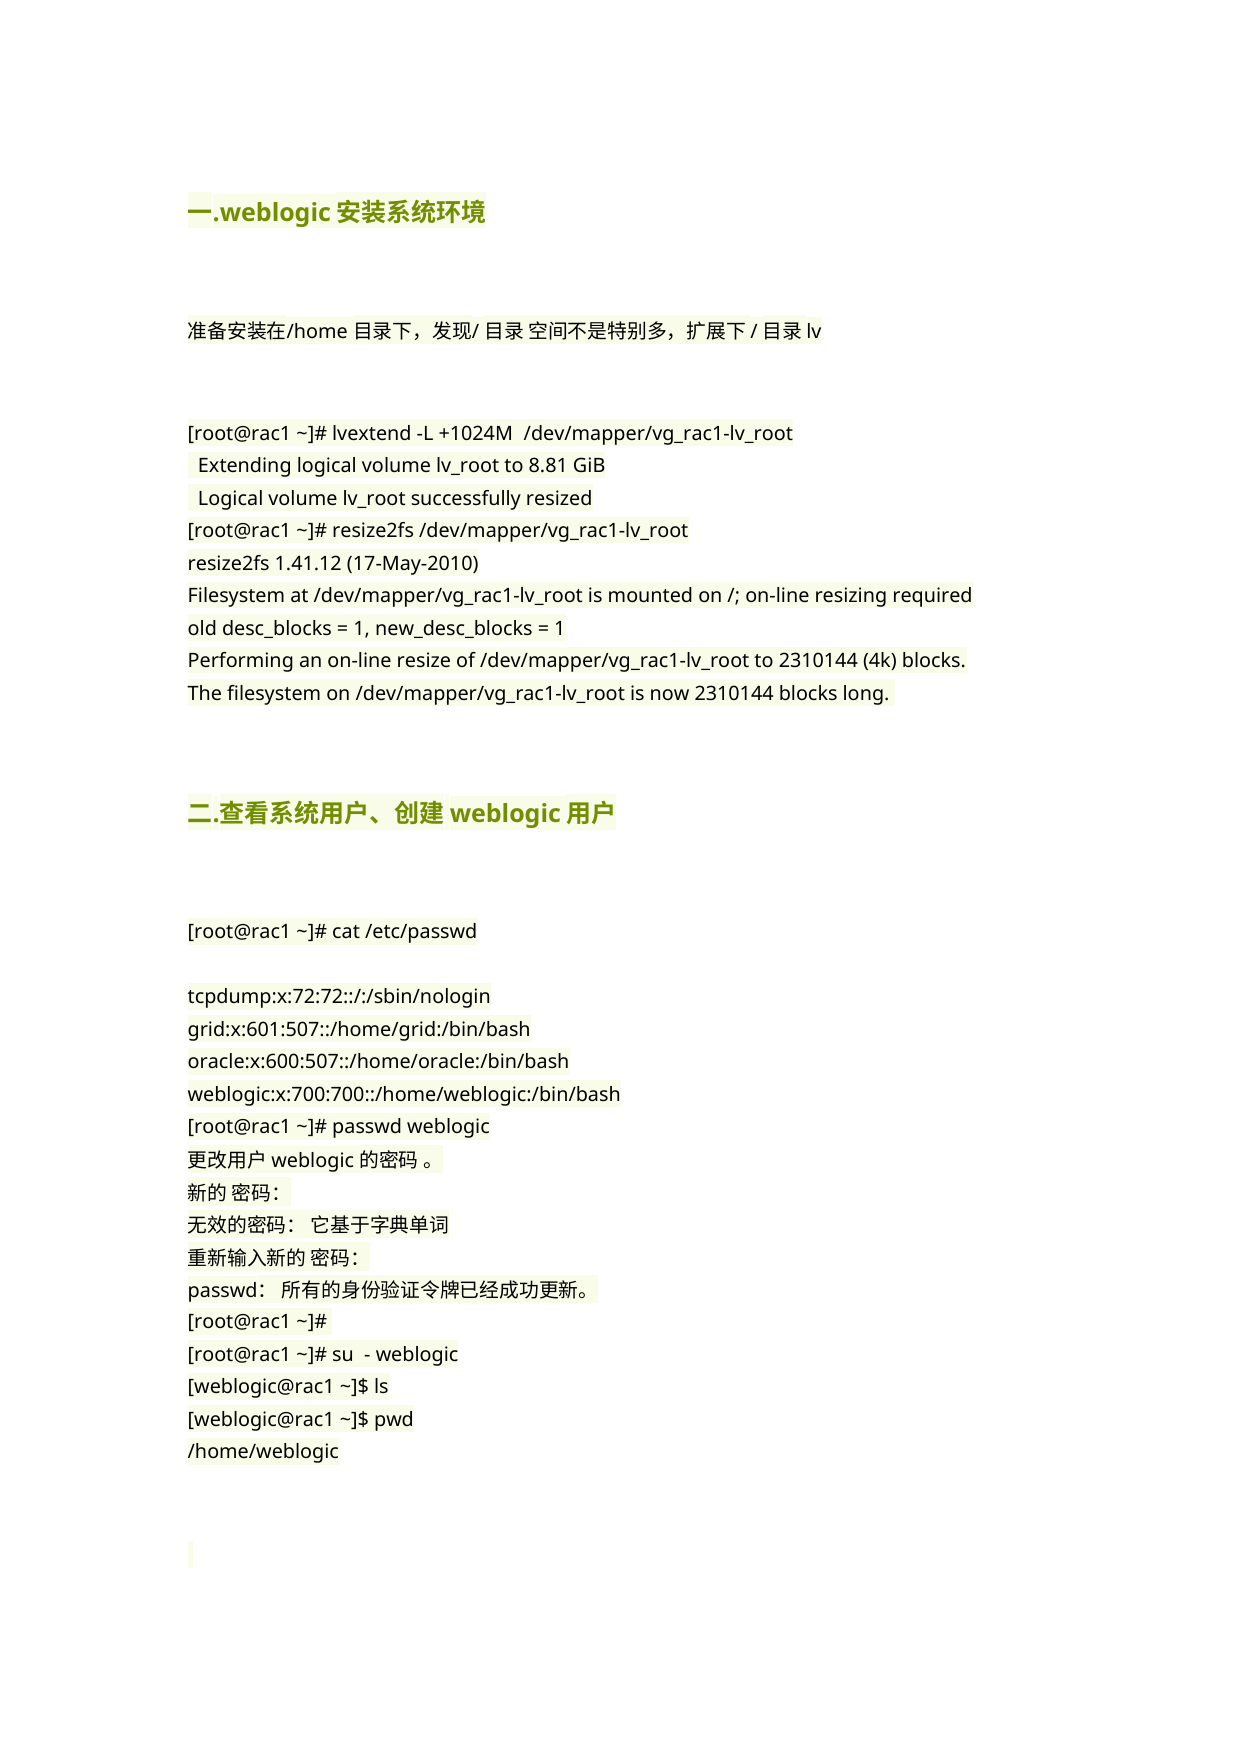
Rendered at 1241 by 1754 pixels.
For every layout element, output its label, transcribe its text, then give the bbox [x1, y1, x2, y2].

text [root@rac1 ~]# lvextend -L +1024M /dev/mapper/vg_rac1-lv_root Extending logical volume lv_root to 8.81 GiB Logical volume lv_root successfully resized [root@rac1 ~]# resize2fs /dev/mapper/vg_rac1-lv_root resize2fs 1.41.12 (17-May-2010) Filesystem at /dev/mapper/vg_rac1-lv_root is mounted on /; on-line resizing required old desc_blocks = 1, new_desc_blocks = 1 Performing an on-line resize of /dev/mapper/vg_rac1-lv_root to 2310144 (4k) blocks. The filesystem on /dev/mapper/vg_rac1-lv_root is now 2310144 blocks long. [187, 416, 1053, 709]
text 准备安装在/home 目录下，发现/ 目录 空间不是特别多，扩展下 / 目录lv [187, 313, 1053, 346]
text [root@rac1 ~]# cat /etc/passwd tcpdump:x:72:72::/:/sbin/nologin grid:x:601:507::/home/grid:/bin/bash oracle:x:600:507::/home/oracle:/bin/bash weblogic:x:700:700::/home/weblogic:/bin/bash [root@rac1 ~]# passwd weblogic 更改用户 weblogic 的密码 。 新的 密码： 无效的密码： 它基于字典单词 重新输入新的 密码： passwd： 所有的身份验证令牌已经成功更新。 [root@rac1 ~]# [root@rac1 ~]# su - weblogic [weblogic@rac1 ~]$ ls [weblogic@rac1 ~]$ pwd /home/weblogic [187, 915, 1053, 1468]
subtitle 二.查看系统用户、创建weblogic用户 [187, 779, 1053, 844]
subtitle 一.weblogic安装系统环境 [187, 178, 1053, 243]
